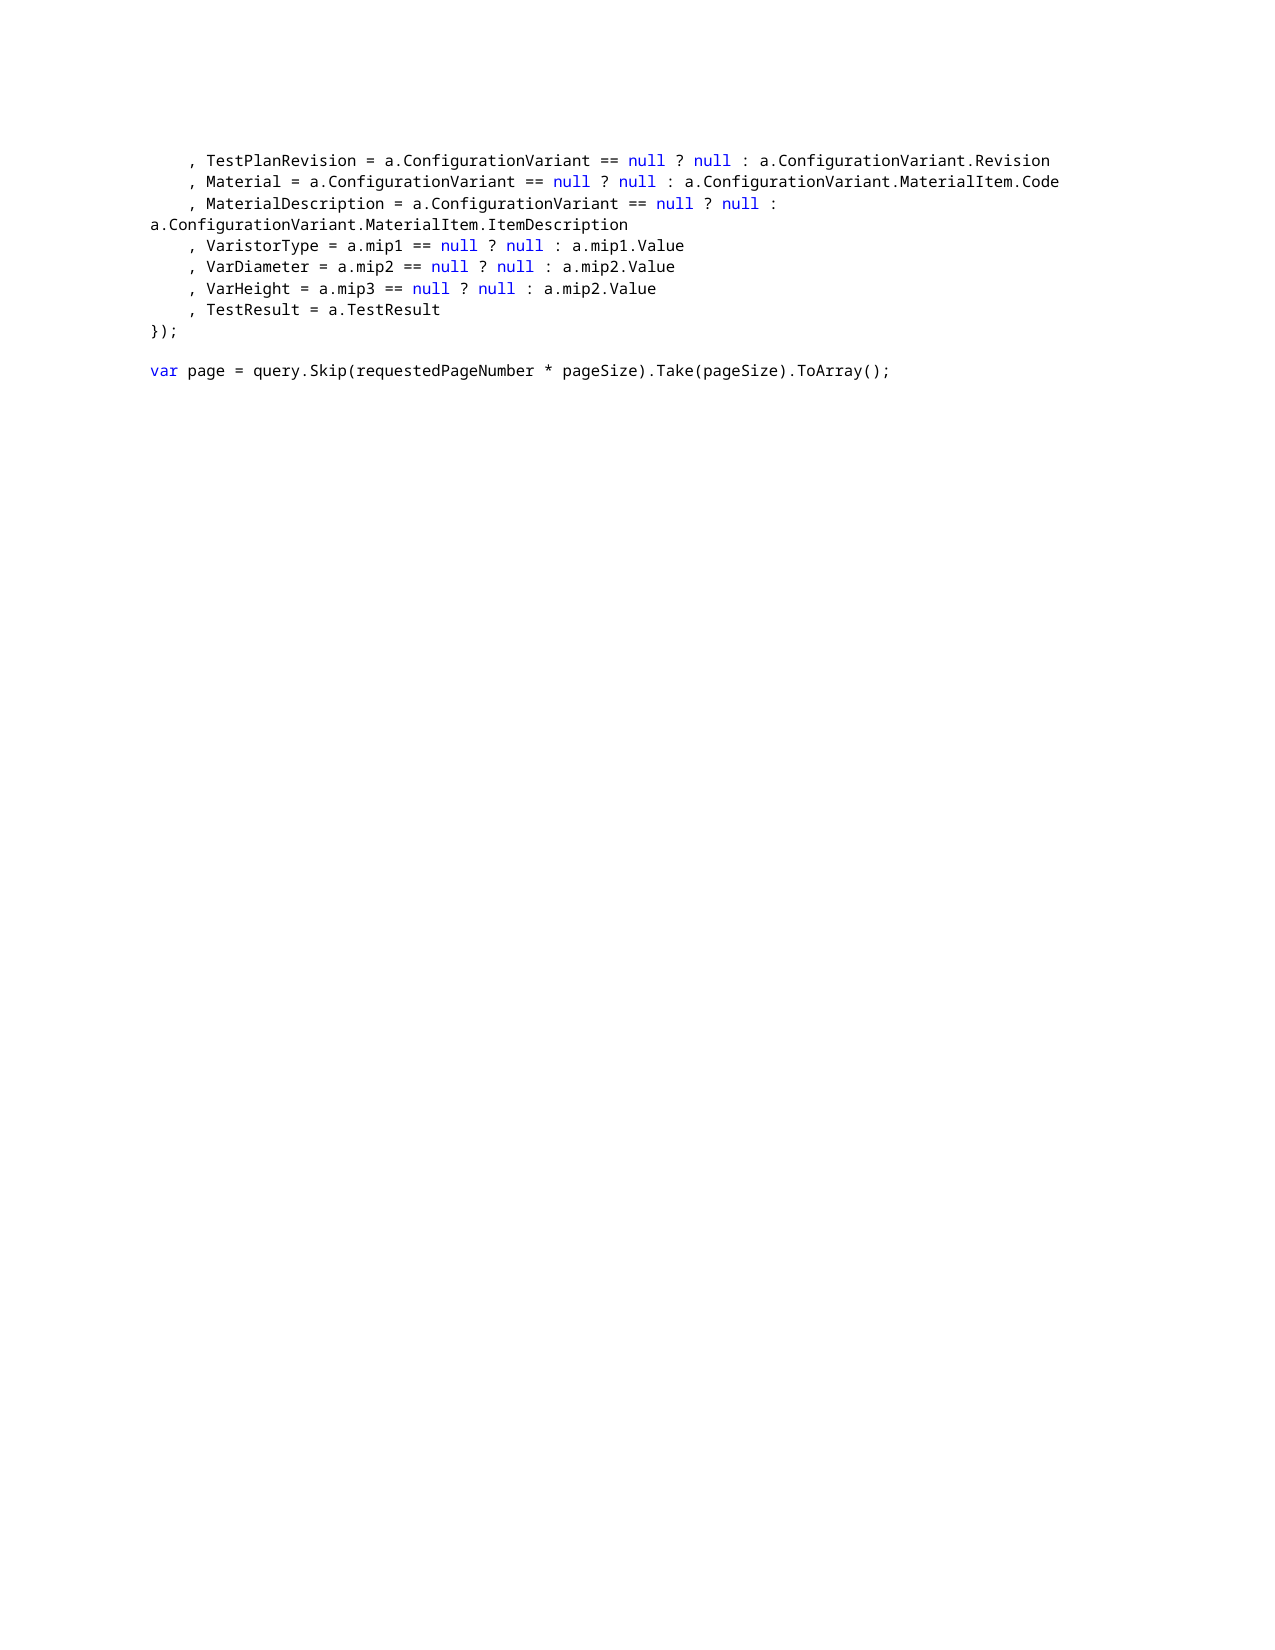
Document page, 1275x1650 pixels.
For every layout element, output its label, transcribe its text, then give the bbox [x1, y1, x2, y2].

text , TestResult = a.TestResult [150, 299, 1125, 320]
text , VarHeight = a.mip3 == null ? null : a.mip2.Value [150, 277, 1125, 299]
text }); [150, 320, 1125, 341]
text , TestPlanRevision = a.ConfigurationVariant == null ? null : a.ConfigurationVariant.Revision [150, 150, 1125, 171]
text , VaristorType = a.mip1 == null ? null : a.mip1.Value [150, 235, 1125, 256]
text , Material = a.ConfigurationVariant == null ? null : a.ConfigurationVariant.MaterialItem.Code [150, 171, 1125, 192]
text , VarDiameter = a.mip2 == null ? null : a.mip2.Value [150, 256, 1125, 277]
text , MaterialDescription = a.ConfigurationVariant == null ? null : a.ConfigurationVariant.MaterialItem.ItemDescription [150, 192, 1125, 235]
text var page = query.Skip(requestedPageNumber * pageSize).Take(pageSize).ToArray(); [150, 359, 1125, 381]
